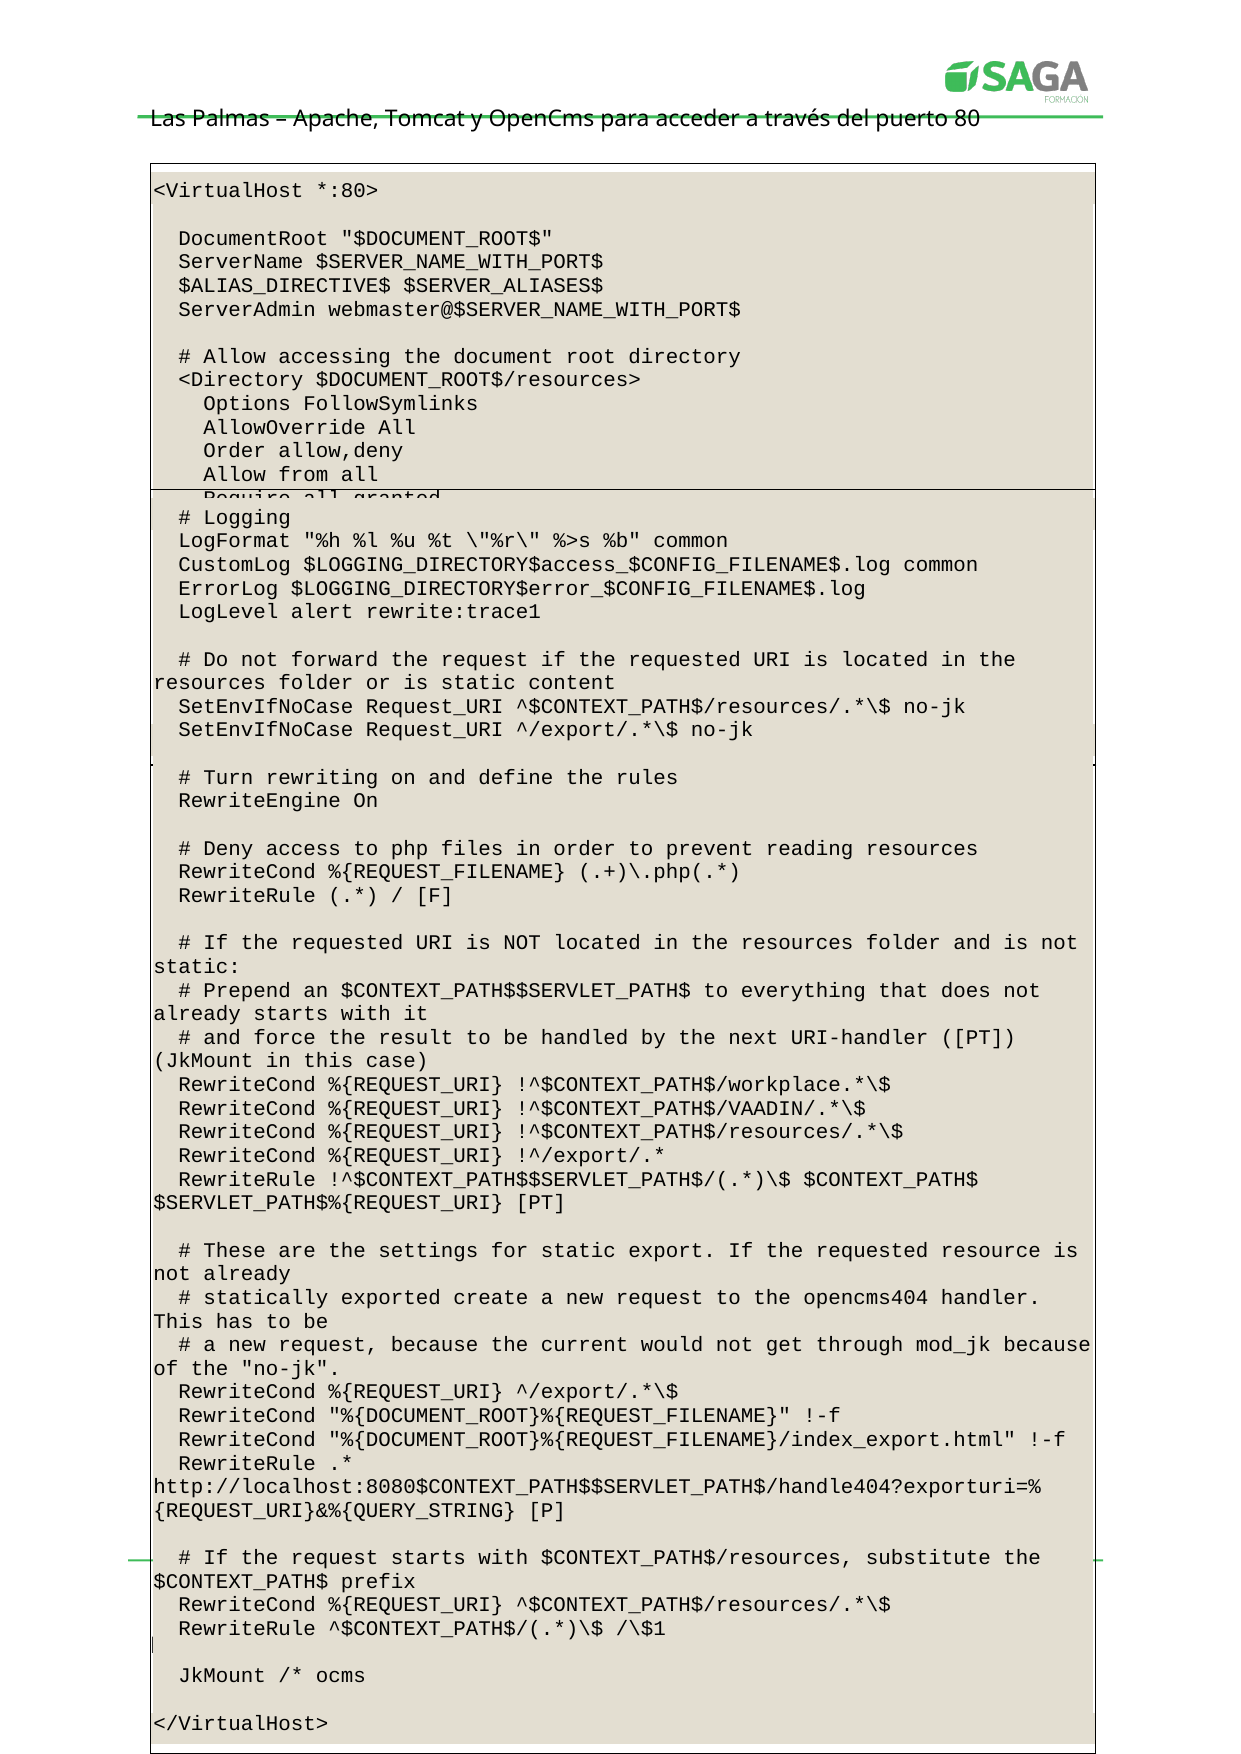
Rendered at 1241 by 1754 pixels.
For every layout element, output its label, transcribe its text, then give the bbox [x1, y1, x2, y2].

text # Logging [151, 498, 1095, 530]
text SetEnvIfNoCase Request_URI ^$CONTEXT_PATH$/resources/.*\$ no-jk [153, 696, 1093, 719]
text RewriteRule ^$CONTEXT_PATH$/(.*)\$ /\$1 [153, 1618, 1093, 1642]
text Options FollowSymlinks [153, 393, 1093, 417]
text RewriteCond %{REQUEST_URI} ^/export/.*\$ [153, 1382, 1093, 1405]
text LogFormat "%h %l %u %t \"%r\" %>s %b" common [153, 530, 1093, 554]
picture [943, 59, 1089, 104]
text # These are the settings for static export. If the requested resource is not already [153, 1240, 1093, 1287]
text AllowOverride All [153, 417, 1093, 440]
text # Allow accessing the document root directory [153, 346, 1093, 369]
text DocumentRoot "$DOCUMENT_ROOT$" [153, 228, 1093, 251]
text # and force the result to be handled by the next URI-handler ([PT]) (JkMount in this case) [153, 1027, 1093, 1074]
text RewriteEngine On [153, 790, 1093, 814]
text RewriteRule .* http://localhost:8080$CONTEXT_PATH$$SERVLET_PATH$/handle404?exporturi=%{REQUEST_URI}&%{QUERY_STRING} [P] [153, 1452, 1093, 1523]
text # Deny access to php files in order to prevent reading resources [153, 838, 1093, 861]
text # Do not forward the request if the requested URI is located in the resources folder or is static content [153, 648, 1093, 696]
text SetEnvIfNoCase Request_URI ^/export/.*\$ no-jk [153, 719, 1093, 743]
text RewriteCond "%{DOCUMENT_ROOT}%{REQUEST_FILENAME}" !-f [153, 1405, 1093, 1429]
text Allow from all [153, 464, 1093, 488]
text RewriteCond %{REQUEST_URI} !^$CONTEXT_PATH$/VAADIN/.*\$ [153, 1098, 1093, 1121]
text <Directory $DOCUMENT_ROOT$/resources> [153, 369, 1093, 393]
text LogLevel alert rewrite:trace1 [153, 601, 1093, 625]
text RewriteCond %{REQUEST_URI} !^$CONTEXT_PATH$/workplace.*\$ [153, 1074, 1093, 1098]
text $ALIAS_DIRECTIVE$ $SERVER_ALIASES$ [153, 275, 1093, 298]
text # Turn rewriting on and define the rules [153, 767, 1093, 790]
text ErrorLog $LOGGING_DIRECTORY$error_$CONFIG_FILENAME$.log [153, 578, 1093, 601]
text JkMount /* ocms [153, 1665, 1093, 1689]
text RewriteCond "%{DOCUMENT_ROOT}%{REQUEST_FILENAME}/index_export.html" !-f [153, 1429, 1093, 1452]
text ServerName $SERVER_NAME_WITH_PORT$ [153, 251, 1093, 275]
text # a new request, because the current would not get through mod_jk because of the "no-jk". [153, 1334, 1093, 1382]
text </VirtualHost> [151, 1713, 1095, 1744]
text ServerAdmin webmaster@$SERVER_NAME_WITH_PORT$ [153, 298, 1093, 322]
text # If the requested URI is NOT located in the resources folder and is not static: [153, 932, 1093, 979]
text CustomLog $LOGGING_DIRECTORY$access_$CONFIG_FILENAME$.log common [153, 554, 1093, 578]
text RewriteCond %{REQUEST_URI} !^/export/.* [153, 1145, 1093, 1169]
text RewriteRule (.*) / [F] [153, 885, 1093, 909]
text RewriteCond %{REQUEST_URI} ^$CONTEXT_PATH$/resources/.*\$ [153, 1594, 1093, 1618]
text # Prepend an $CONTEXT_PATH$$SERVLET_PATH$ to everything that does not already starts with it [153, 979, 1093, 1027]
text Order allow,deny [153, 440, 1093, 464]
text RewriteCond %{REQUEST_FILENAME} (.+)\.php(.*) [153, 861, 1093, 885]
text # If the request starts with $CONTEXT_PATH$/resources, substitute the $CONTEXT_PATH$ prefix [153, 1547, 1093, 1594]
text <VirtualHost *:80> [151, 172, 1095, 204]
text RewriteCond %{REQUEST_URI} !^$CONTEXT_PATH$/resources/.*\$ [153, 1121, 1093, 1145]
text # statically exported create a new request to the opencms404 handler. This has to be [153, 1287, 1093, 1334]
text RewriteRule !^$CONTEXT_PATH$$SERVLET_PATH$/(.*)\$ $CONTEXT_PATH$$SERVLET_PATH$%{REQUEST_URI} [PT] [153, 1169, 1093, 1216]
